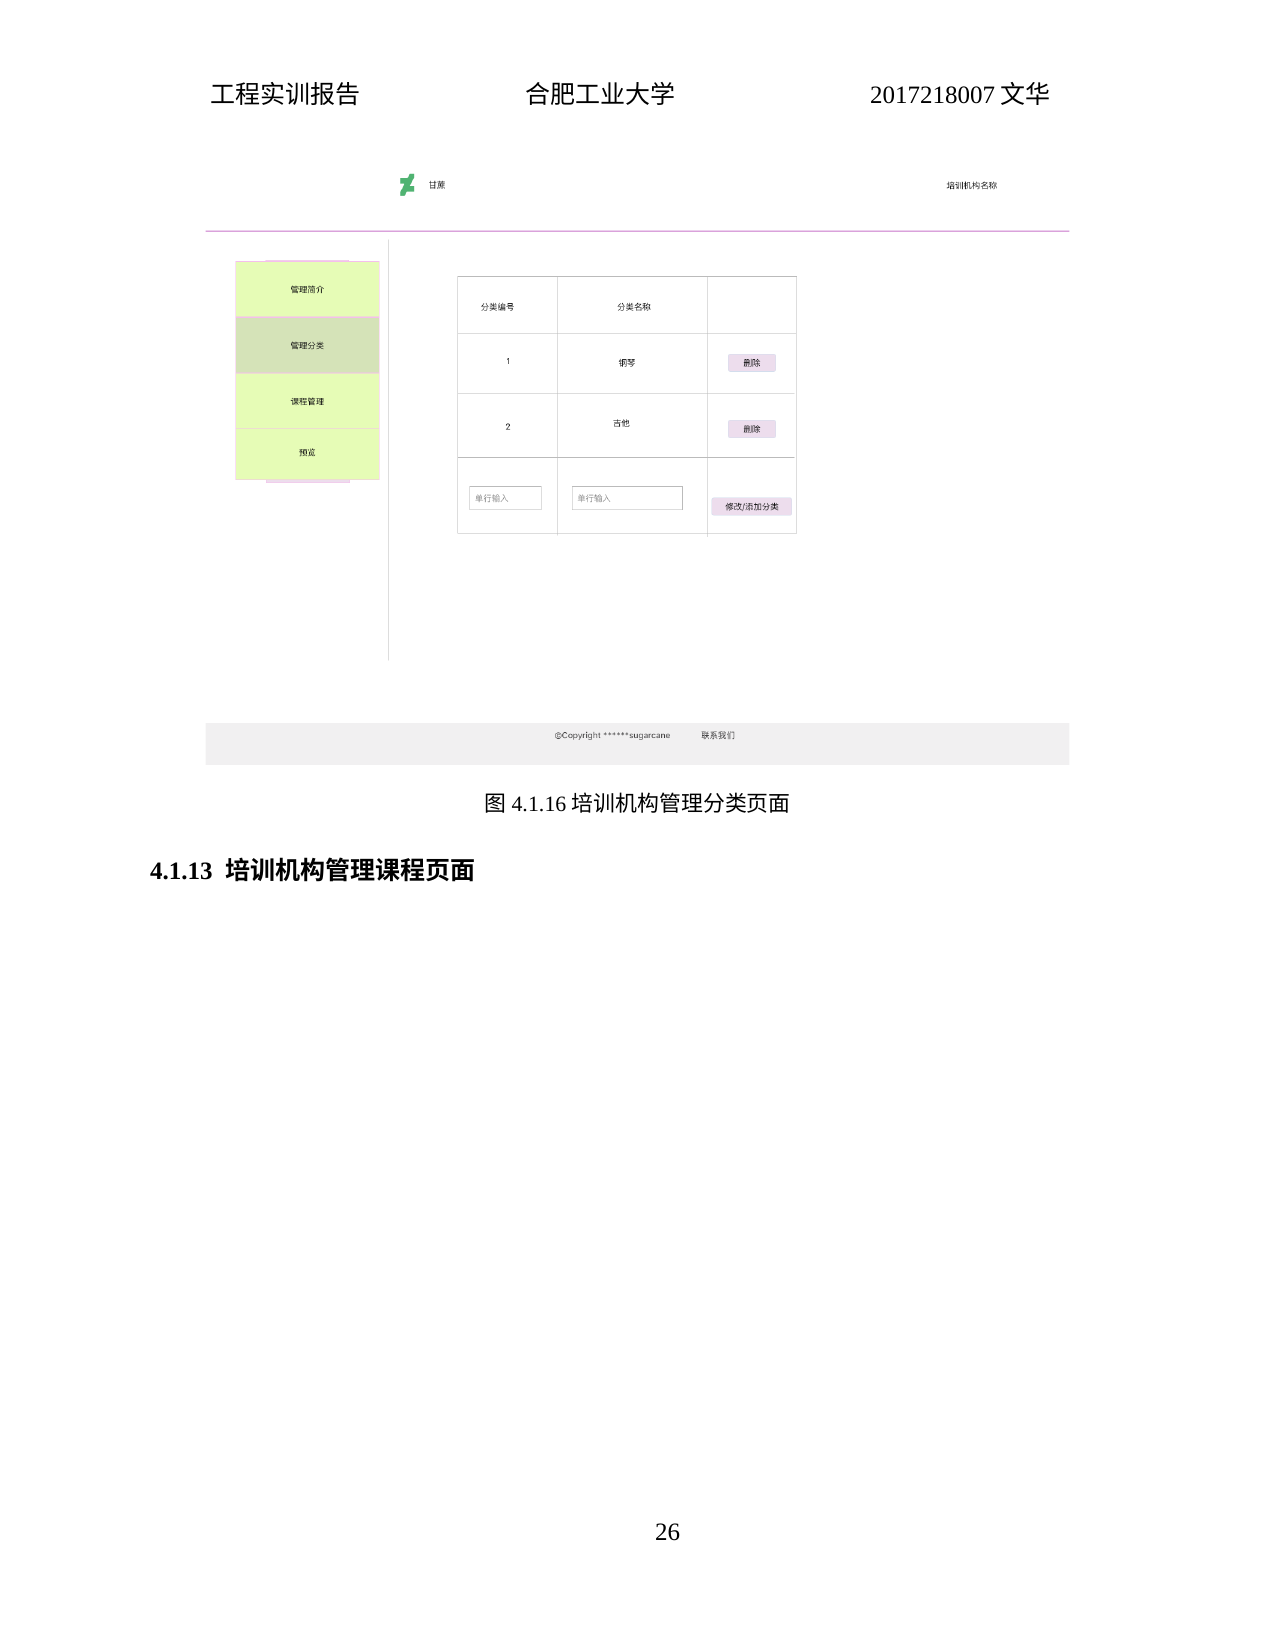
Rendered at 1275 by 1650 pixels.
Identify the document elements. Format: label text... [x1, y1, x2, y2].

subtitle 培训机构管理课程页面 [150, 851, 1125, 887]
picture [205, 150, 1070, 765]
